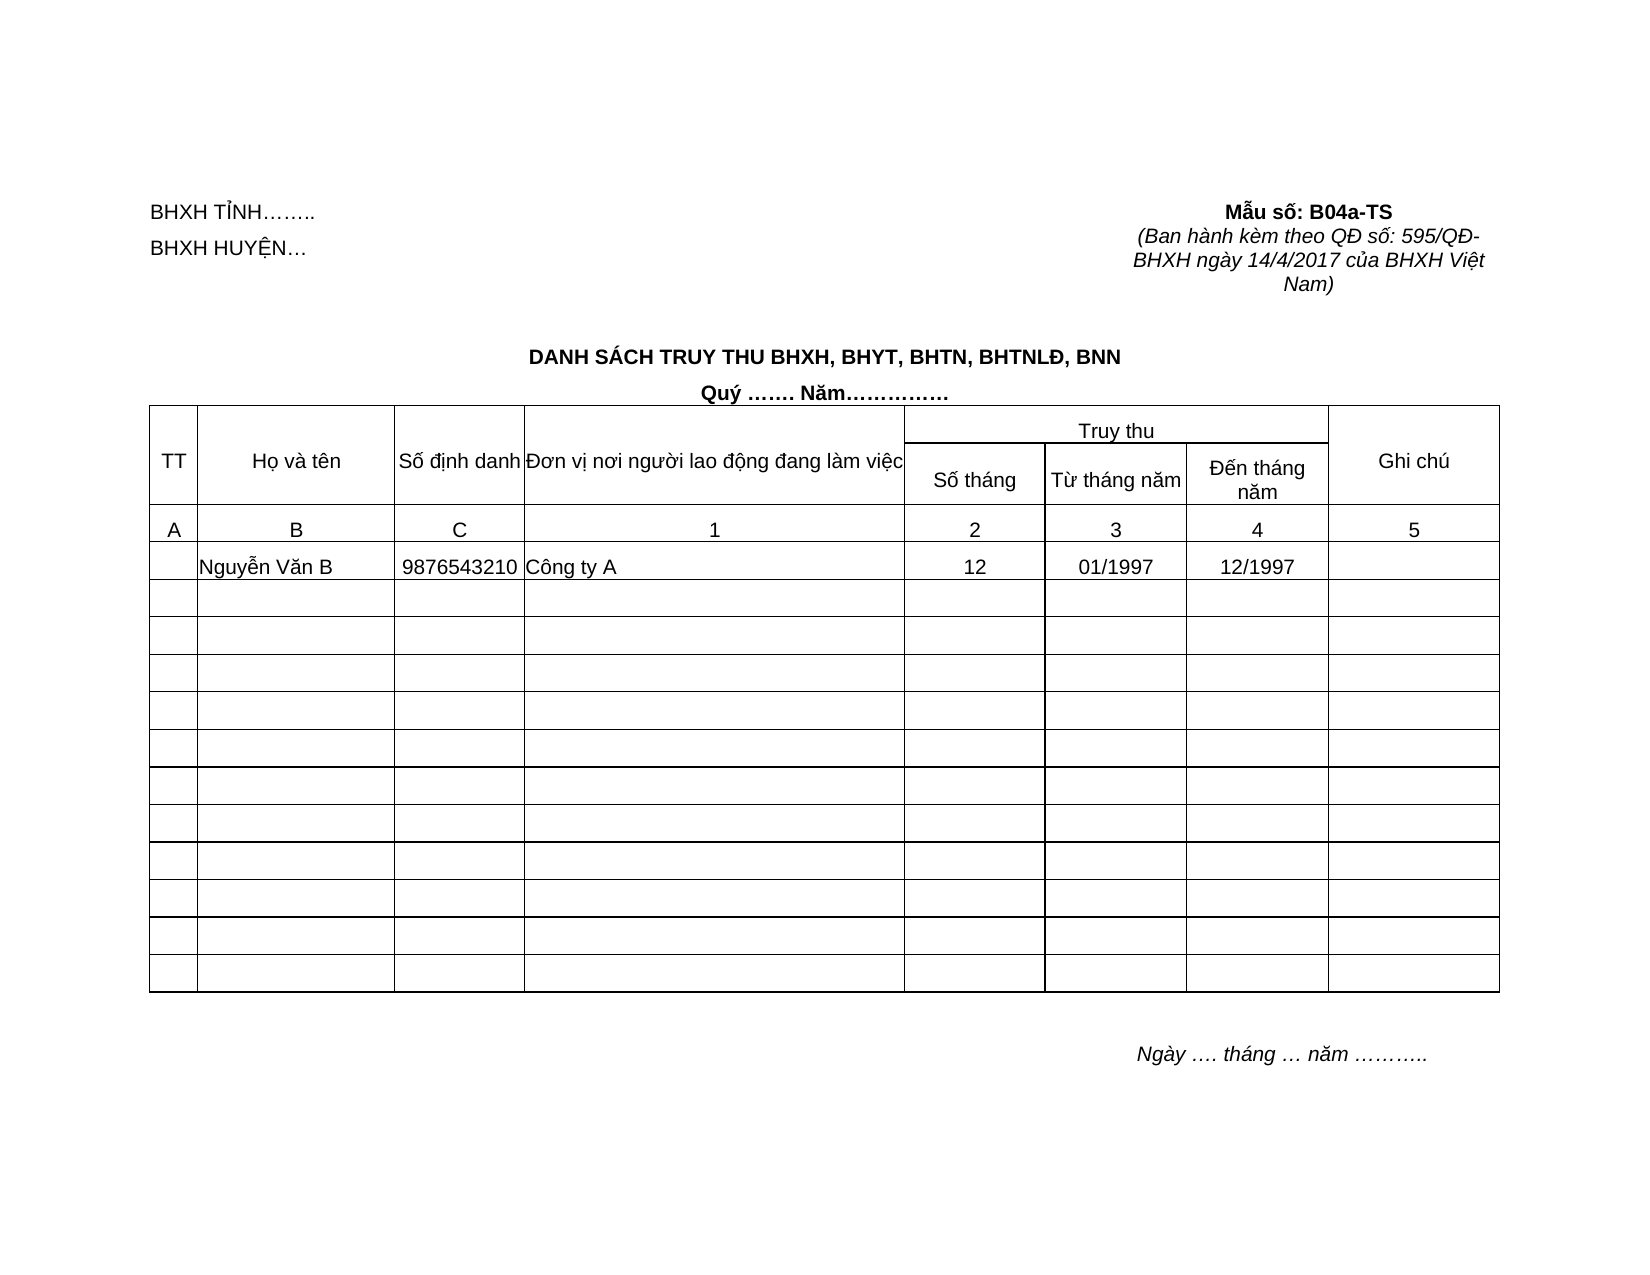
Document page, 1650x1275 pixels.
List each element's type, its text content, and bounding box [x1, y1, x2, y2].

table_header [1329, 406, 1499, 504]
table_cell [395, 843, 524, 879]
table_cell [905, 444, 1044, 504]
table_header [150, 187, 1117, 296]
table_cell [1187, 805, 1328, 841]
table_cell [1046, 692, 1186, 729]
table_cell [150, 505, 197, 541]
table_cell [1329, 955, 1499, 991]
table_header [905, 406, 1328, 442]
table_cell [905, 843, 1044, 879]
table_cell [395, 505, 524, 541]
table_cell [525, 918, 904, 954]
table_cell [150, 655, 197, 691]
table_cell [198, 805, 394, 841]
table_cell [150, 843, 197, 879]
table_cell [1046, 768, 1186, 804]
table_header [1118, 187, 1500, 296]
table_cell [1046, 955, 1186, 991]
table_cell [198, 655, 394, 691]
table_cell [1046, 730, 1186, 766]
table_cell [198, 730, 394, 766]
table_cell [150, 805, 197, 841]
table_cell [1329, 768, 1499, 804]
text DANH SÁCH TRUY THU BHXH, BHYT, BHTN, BHTNLĐ, BNN [150, 344, 1500, 368]
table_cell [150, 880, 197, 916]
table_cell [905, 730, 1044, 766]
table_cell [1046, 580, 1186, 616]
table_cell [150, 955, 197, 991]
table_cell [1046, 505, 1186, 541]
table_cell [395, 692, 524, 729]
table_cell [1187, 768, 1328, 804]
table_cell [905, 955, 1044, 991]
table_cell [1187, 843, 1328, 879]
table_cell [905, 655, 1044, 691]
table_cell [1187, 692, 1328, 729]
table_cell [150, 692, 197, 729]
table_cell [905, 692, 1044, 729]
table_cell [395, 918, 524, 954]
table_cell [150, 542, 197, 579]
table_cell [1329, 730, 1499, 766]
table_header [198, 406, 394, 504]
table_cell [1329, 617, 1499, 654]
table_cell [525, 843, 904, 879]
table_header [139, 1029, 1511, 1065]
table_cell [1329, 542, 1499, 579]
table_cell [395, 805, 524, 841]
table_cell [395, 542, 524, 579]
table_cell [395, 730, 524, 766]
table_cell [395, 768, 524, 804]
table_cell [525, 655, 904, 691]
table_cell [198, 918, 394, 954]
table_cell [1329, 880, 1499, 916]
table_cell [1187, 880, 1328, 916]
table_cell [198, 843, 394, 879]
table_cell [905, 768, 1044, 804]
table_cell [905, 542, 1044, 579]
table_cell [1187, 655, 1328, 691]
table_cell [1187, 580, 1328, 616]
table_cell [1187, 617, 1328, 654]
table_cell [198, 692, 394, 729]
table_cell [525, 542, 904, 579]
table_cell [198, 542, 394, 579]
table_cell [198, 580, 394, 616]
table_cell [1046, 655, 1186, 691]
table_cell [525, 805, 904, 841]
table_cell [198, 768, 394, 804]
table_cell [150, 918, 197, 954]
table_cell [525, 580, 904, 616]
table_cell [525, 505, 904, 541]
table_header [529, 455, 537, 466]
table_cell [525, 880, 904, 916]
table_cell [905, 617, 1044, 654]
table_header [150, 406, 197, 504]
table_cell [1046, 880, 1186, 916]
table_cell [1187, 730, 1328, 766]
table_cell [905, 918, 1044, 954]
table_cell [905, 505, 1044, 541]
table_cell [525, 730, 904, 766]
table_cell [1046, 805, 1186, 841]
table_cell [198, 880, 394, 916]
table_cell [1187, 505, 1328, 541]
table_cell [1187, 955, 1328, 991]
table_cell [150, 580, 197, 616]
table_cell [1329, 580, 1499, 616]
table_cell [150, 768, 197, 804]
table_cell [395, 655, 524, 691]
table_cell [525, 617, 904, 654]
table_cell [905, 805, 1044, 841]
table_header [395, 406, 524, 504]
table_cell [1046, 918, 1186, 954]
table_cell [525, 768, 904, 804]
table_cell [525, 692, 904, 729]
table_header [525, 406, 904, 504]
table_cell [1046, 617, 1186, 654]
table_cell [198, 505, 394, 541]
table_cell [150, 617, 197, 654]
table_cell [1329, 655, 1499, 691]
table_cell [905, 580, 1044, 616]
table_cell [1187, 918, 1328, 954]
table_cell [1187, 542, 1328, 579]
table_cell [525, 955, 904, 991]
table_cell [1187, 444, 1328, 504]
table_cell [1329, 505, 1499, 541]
text Quý ……. Năm…………… [150, 381, 1500, 405]
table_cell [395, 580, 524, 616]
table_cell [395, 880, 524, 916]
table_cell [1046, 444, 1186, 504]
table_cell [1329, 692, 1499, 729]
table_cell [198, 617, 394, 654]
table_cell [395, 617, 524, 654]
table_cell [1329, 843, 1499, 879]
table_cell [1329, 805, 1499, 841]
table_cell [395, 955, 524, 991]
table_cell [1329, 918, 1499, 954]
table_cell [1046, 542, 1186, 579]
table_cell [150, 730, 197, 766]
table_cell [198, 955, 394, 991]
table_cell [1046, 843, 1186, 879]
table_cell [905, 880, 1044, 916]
